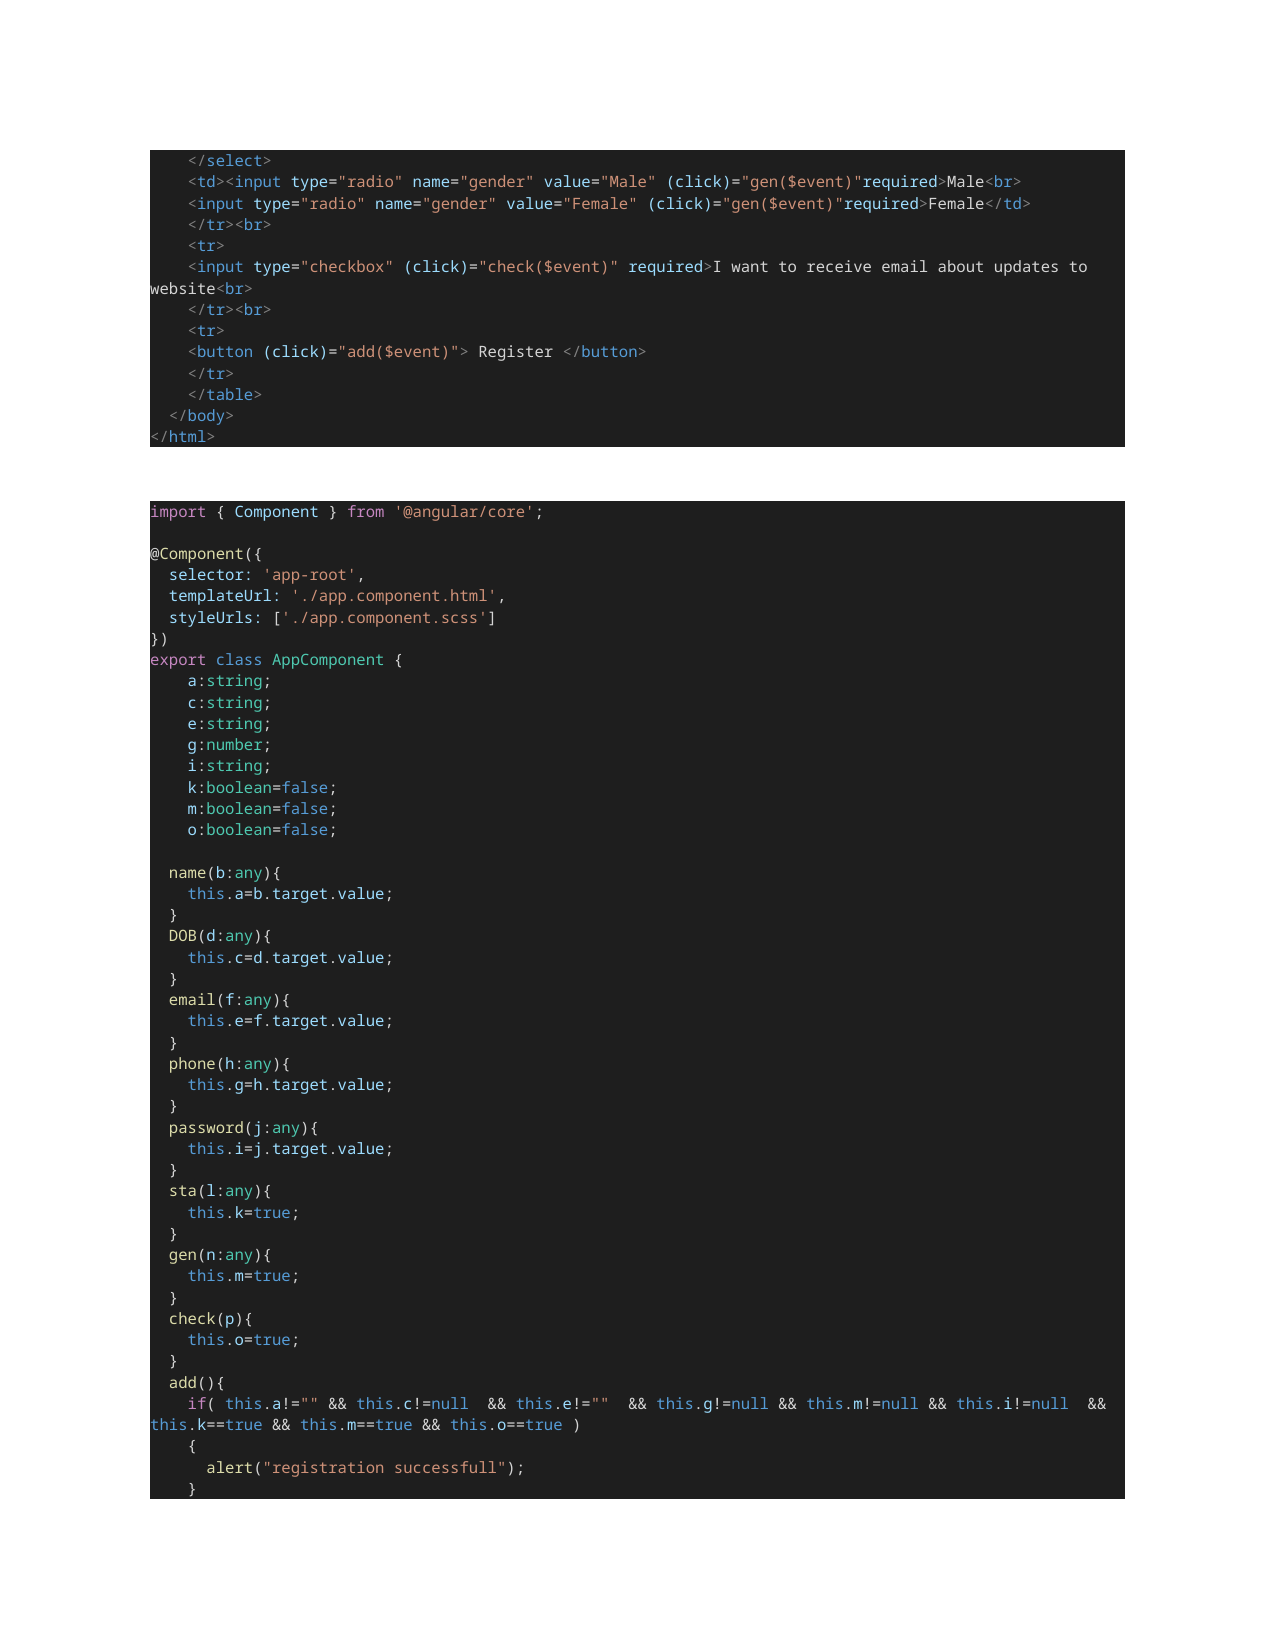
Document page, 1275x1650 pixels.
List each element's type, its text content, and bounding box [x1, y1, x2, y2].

text } [150, 1223, 1125, 1244]
text </tr> [150, 362, 1125, 384]
text import { Component } from '@angular/core'; [150, 501, 1125, 522]
text <input type="radio" name="gender" value="Female" (click)="gen($event)"required>Female</td> [150, 192, 1125, 214]
text } [150, 968, 1125, 989]
text @Component({ [150, 543, 1125, 564]
text </tr><br> [150, 214, 1125, 235]
text <td><input type="radio" name="gender" value="Male" (click)="gen($event)"required>Male<br> [150, 171, 1125, 192]
text email(f:any){ [150, 989, 1125, 1010]
text e:string; [150, 713, 1125, 734]
text o:boolean=false; [150, 819, 1125, 840]
text password(j:any){ [150, 1116, 1125, 1138]
text } [150, 1286, 1125, 1308]
text k:boolean=false; [150, 776, 1125, 798]
text this.a=b.target.value; [150, 883, 1125, 904]
text this.g=h.target.value; [150, 1074, 1125, 1095]
text templateUrl: './app.component.html', [150, 585, 1125, 606]
text export class AppComponent { [150, 649, 1125, 670]
text if( this.a!="" && this.c!=null && this.e!="" && this.g!=null && this.m!=null && this.i!=null && this.k==true && this.m==true && this.o==true ) [150, 1393, 1125, 1435]
text <input type="checkbox" (click)="check($event)" required>I want to receive email about updates to website<br> [150, 256, 1125, 299]
text } [150, 904, 1125, 925]
text check(p){ [150, 1308, 1125, 1329]
text </html> [150, 426, 1125, 447]
text gen(n:any){ [150, 1244, 1125, 1265]
text <button (click)="add($event)"> Register </button> [150, 341, 1125, 362]
text name(b:any){ [150, 861, 1125, 883]
text selector: 'app-root', [150, 564, 1125, 585]
text this.o=true; [150, 1329, 1125, 1350]
text </tr><br> [150, 299, 1125, 320]
text } [150, 1095, 1125, 1116]
text { [150, 1435, 1125, 1456]
text </body> [150, 405, 1125, 426]
text sta(l:any){ [150, 1180, 1125, 1201]
text </table> [150, 384, 1125, 405]
text c:string; [150, 691, 1125, 713]
text this.e=f.target.value; [150, 1010, 1125, 1031]
text }) [150, 628, 1125, 649]
text <tr> [150, 235, 1125, 256]
text } [150, 1031, 1125, 1053]
text </select> [150, 150, 1125, 171]
text add(){ [150, 1371, 1125, 1393]
text DOB(d:any){ [150, 925, 1125, 946]
text i:string; [150, 755, 1125, 776]
text this.c=d.target.value; [150, 946, 1125, 968]
text } [150, 1478, 1125, 1499]
text phone(h:any){ [150, 1053, 1125, 1074]
text } [150, 1350, 1125, 1371]
text g:number; [150, 734, 1125, 755]
text styleUrls: ['./app.component.scss'] [150, 606, 1125, 628]
text this.m=true; [150, 1265, 1125, 1286]
text <tr> [150, 320, 1125, 341]
text m:boolean=false; [150, 798, 1125, 819]
text this.k=true; [150, 1201, 1125, 1223]
text alert("registration successfull"); [150, 1456, 1125, 1478]
text this.i=j.target.value; [150, 1138, 1125, 1159]
text a:string; [150, 670, 1125, 691]
text } [150, 1159, 1125, 1180]
